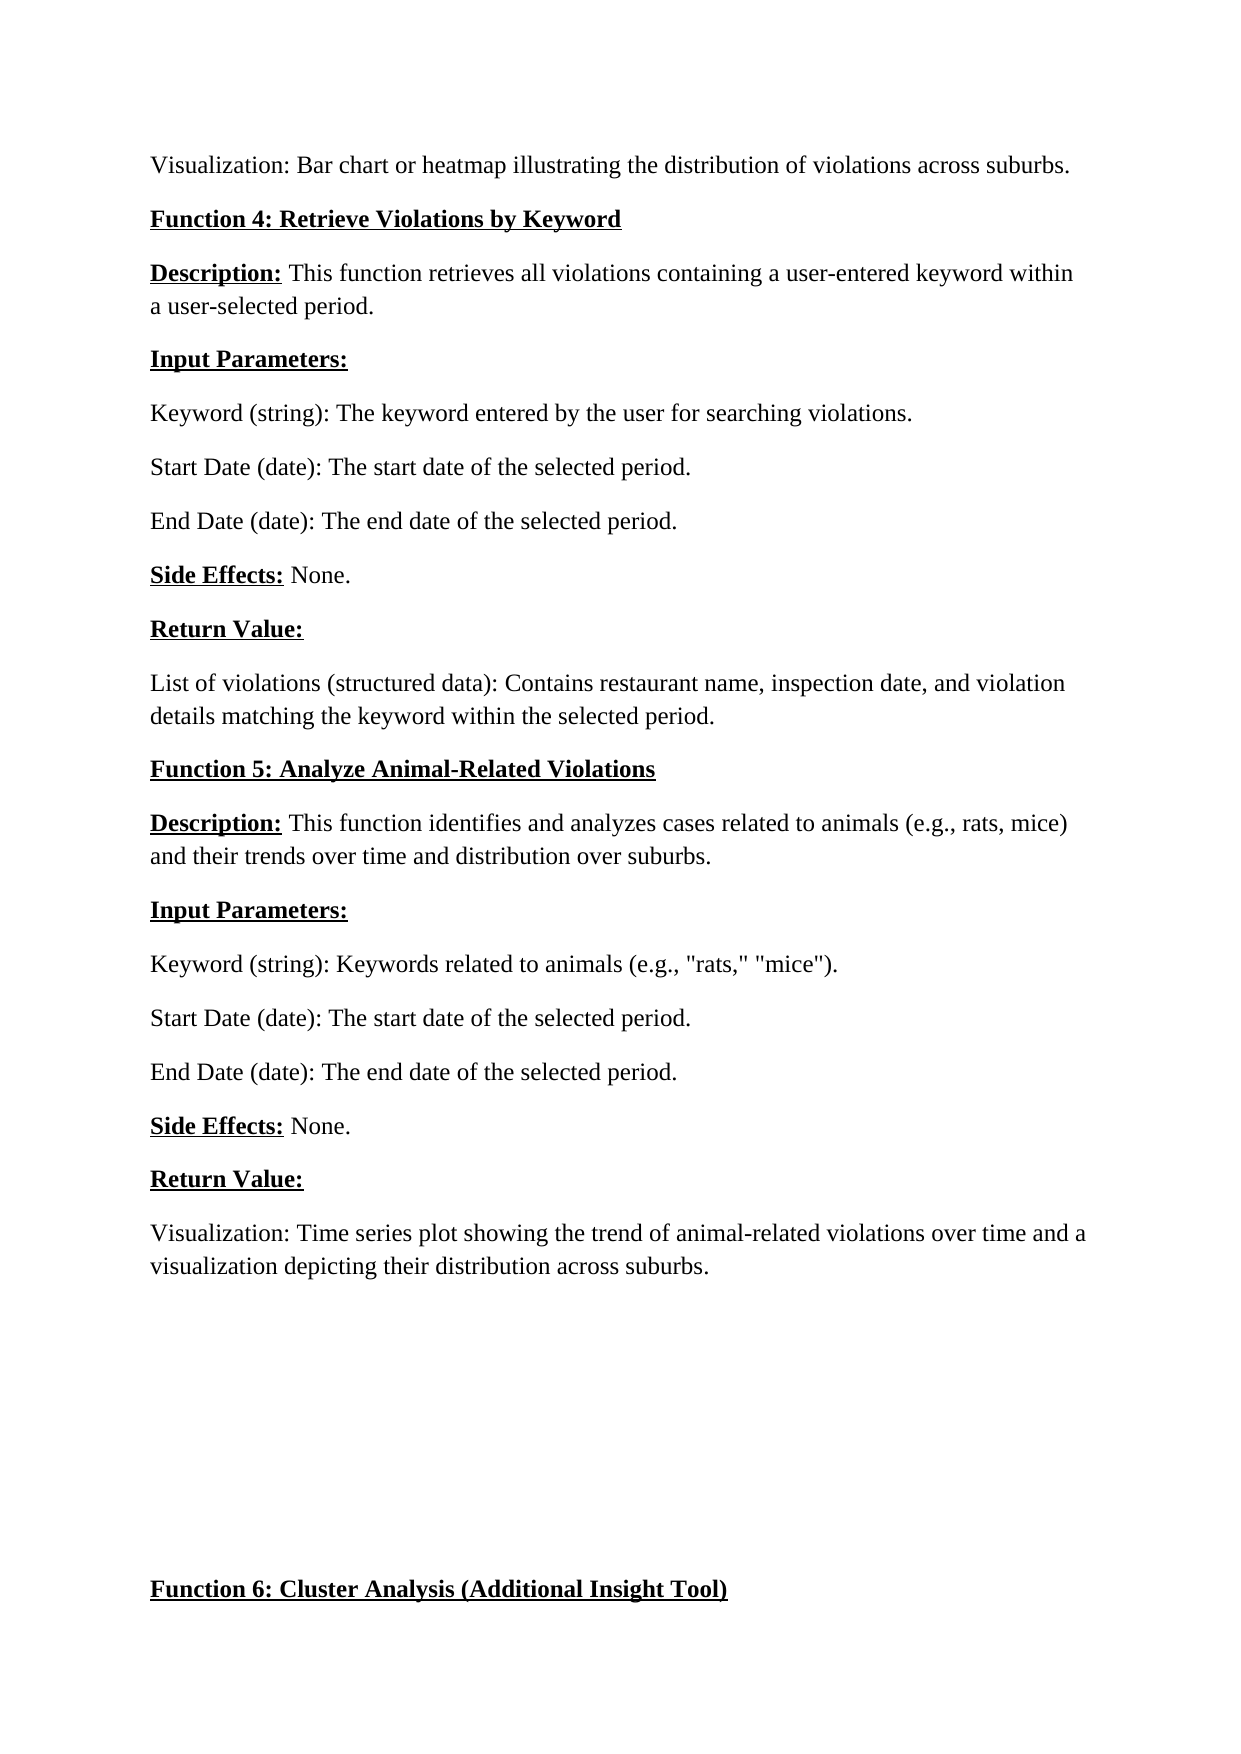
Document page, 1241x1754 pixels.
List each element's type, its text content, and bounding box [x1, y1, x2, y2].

text Start Date (date): The start date of the selected period. [150, 1003, 1090, 1032]
text Visualization: Bar chart or heatmap illustrating the distribution of violations across suburbs. [150, 150, 1090, 179]
text Function 5: Analyze Animal-Related Violations [150, 754, 1090, 783]
text Description: This function identifies and analyzes cases related to animals (e.g., rats, mice) and their trends over time and distribution over suburbs. [150, 808, 1090, 870]
text Return Value: [150, 1164, 1090, 1193]
text Keyword (string): Keywords related to animals (e.g., "rats," "mice"). [150, 949, 1090, 978]
text Function 6: Cluster Analysis (Additional Insight Tool) [150, 1574, 1090, 1603]
text List of violations (structured data): Contains restaurant name, inspection date, and violation details matching the keyword within the selected period. [150, 668, 1090, 729]
text Visualization: Time series plot showing the trend of animal-related violations over time and a visualization depicting their distribution across suburbs. [150, 1218, 1090, 1280]
text Input Parameters: [150, 895, 1090, 924]
text Side Effects: None. [150, 1111, 1090, 1139]
text Function 4: Retrieve Violations by Keyword [150, 204, 1090, 233]
text End Date (date): The end date of the selected period. [150, 1057, 1090, 1086]
text Description: This function retrieves all violations containing a user-entered keyword within a user-selected period. [150, 258, 1090, 319]
text Side Effects: None. [150, 560, 1090, 589]
text Start Date (date): The start date of the selected period. [150, 452, 1090, 481]
text End Date (date): The end date of the selected period. [150, 506, 1090, 535]
text Input Parameters: [150, 344, 1090, 373]
text Return Value: [150, 614, 1090, 643]
text Keyword (string): The keyword entered by the user for searching violations. [150, 398, 1090, 427]
